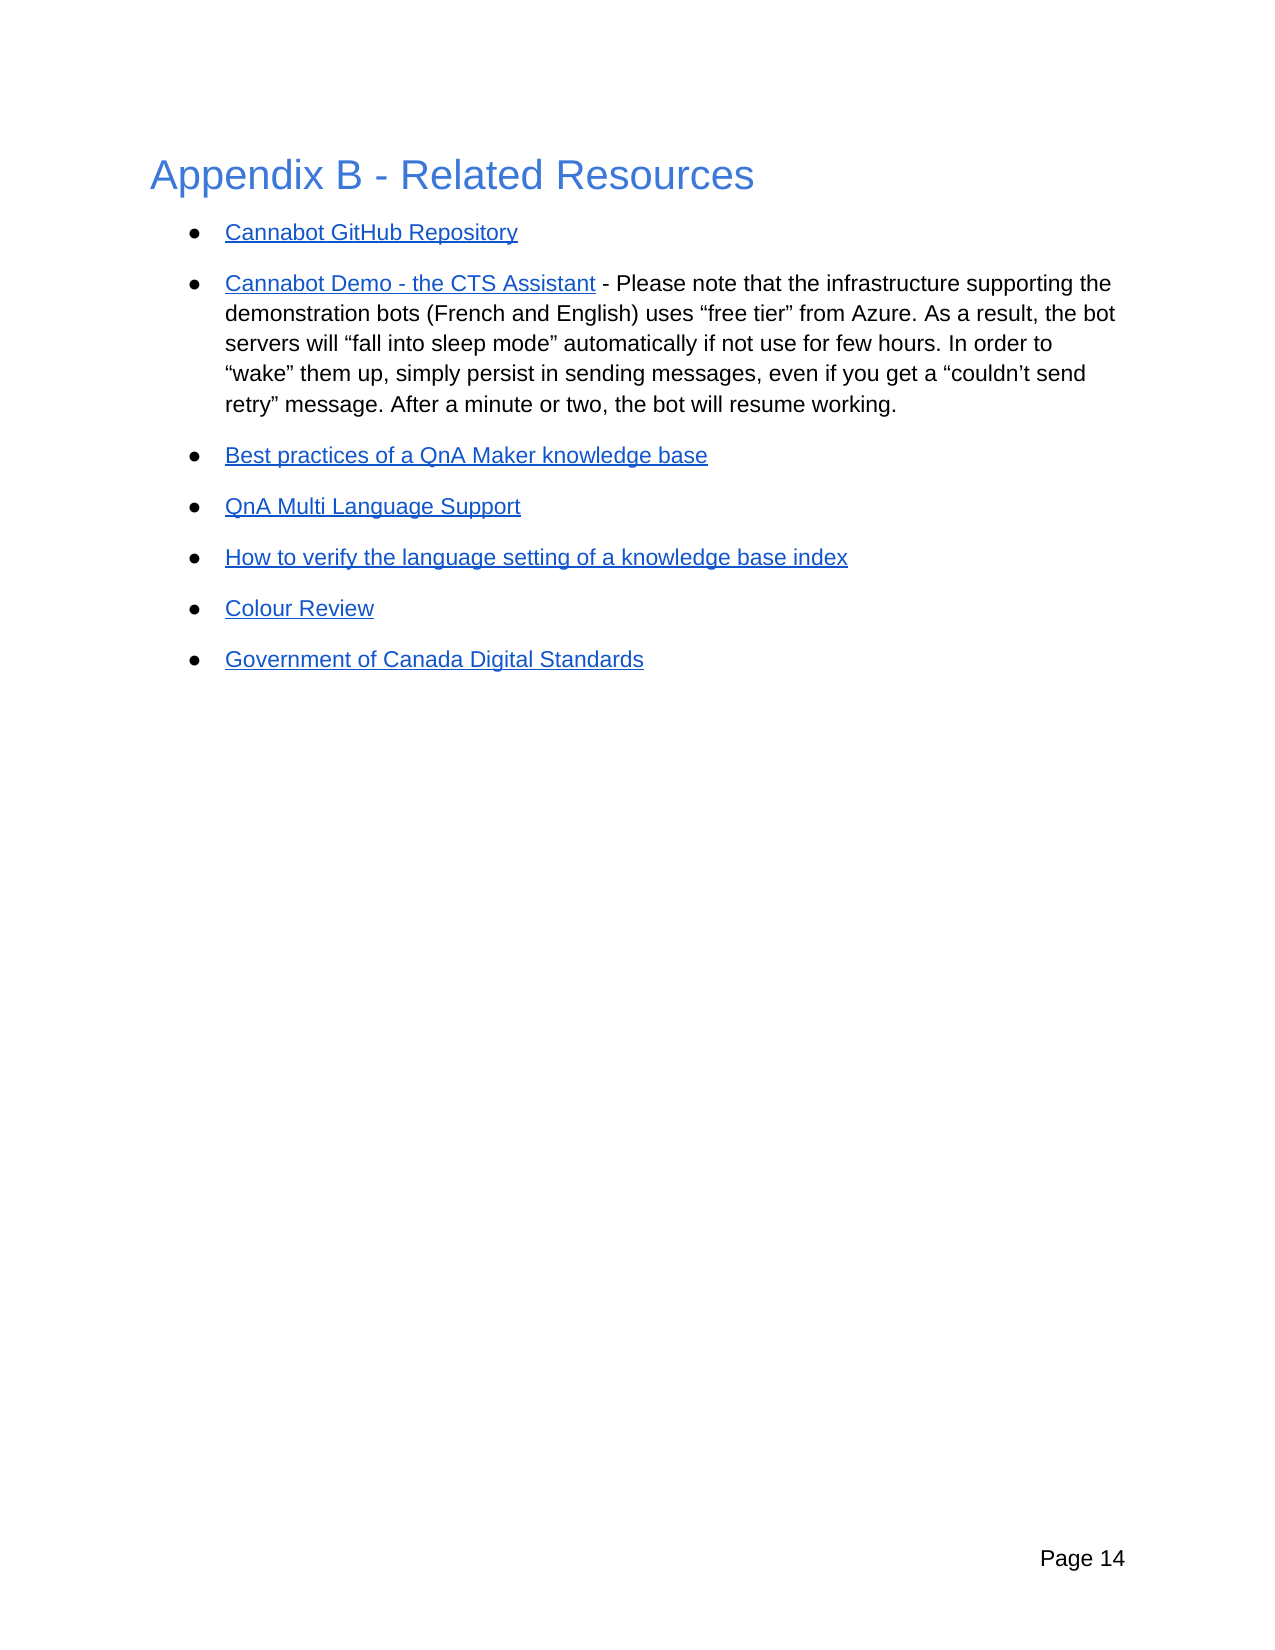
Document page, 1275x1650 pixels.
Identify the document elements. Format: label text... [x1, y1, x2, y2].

list Cannabot Demo - the CTS Assistant - Please note that the infrastructure supporting the demonstration bots (French and English) uses “free tier” from Azure. As a result, the bot servers will “fall into sleep mode” automatically if not use for few hours. In order to “wake” them up, simply persist in sending messages, even if you get a “couldn’t send retry” message. After a minute or two, the bot will resume working. [187, 270, 1125, 417]
list QnA Multi Language Support [187, 493, 1125, 519]
list Cannabot GitHub Repository [187, 219, 1125, 245]
subtitle Appendix B - Related Resources [150, 150, 1125, 198]
list How to verify the language setting of a knowledge base index [187, 544, 1125, 570]
list Government of Canada Digital Standards [187, 646, 1125, 672]
list Colour Review [187, 595, 1125, 621]
list Best practices of a QnA Maker knowledge base [187, 442, 1125, 468]
